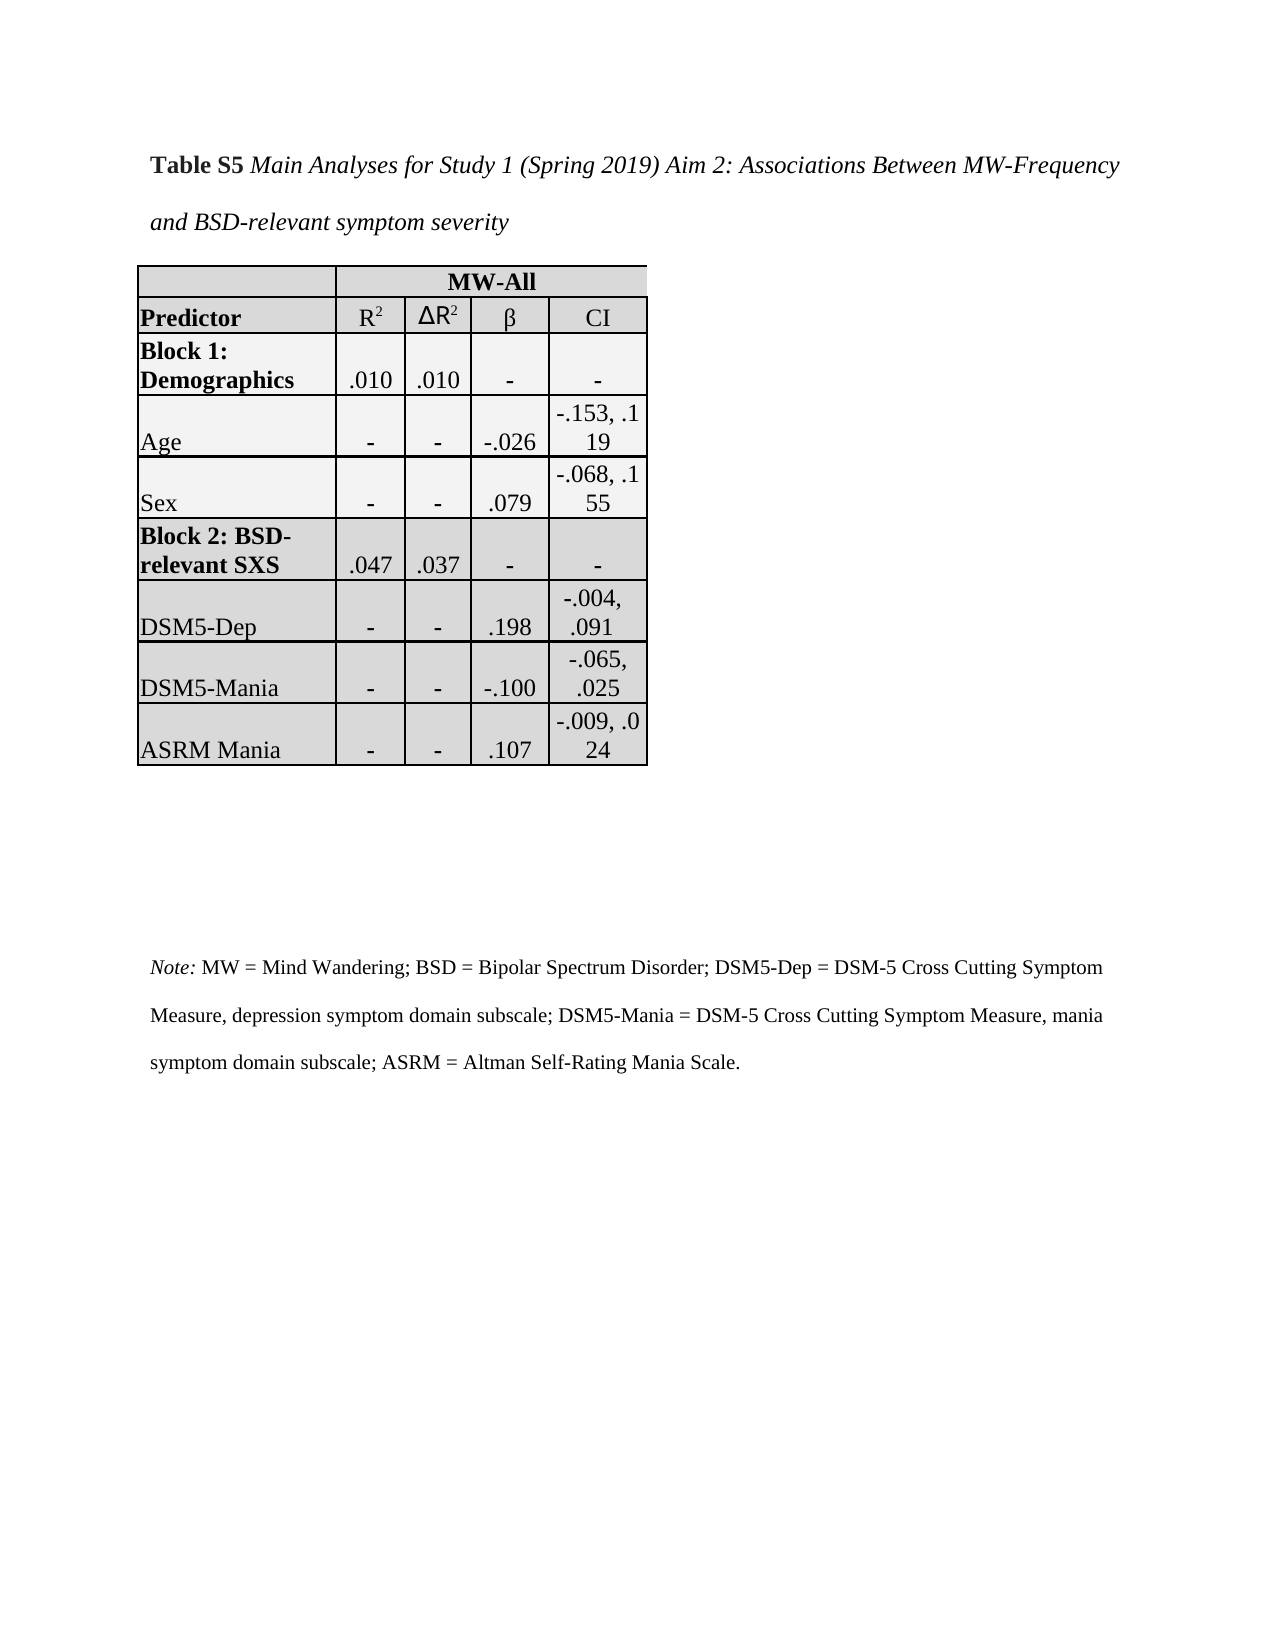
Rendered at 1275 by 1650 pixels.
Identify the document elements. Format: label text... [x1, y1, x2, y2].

table_cell .037 [406, 519, 470, 579]
table_cell ASRM Mania [139, 704, 335, 764]
table_cell .198 [472, 581, 548, 640]
table_cell -.004, .091 [550, 581, 646, 640]
table_cell - [406, 643, 470, 702]
table_header [139, 267, 335, 296]
table_cell - [406, 458, 470, 517]
table_cell - [406, 396, 470, 455]
table_cell R2 [337, 298, 404, 332]
table_cell Predictor [139, 298, 335, 332]
text Table S5 Main Analyses for Study 1 (Spring 2019) Aim 2: Associations Between MW-Frequency and BSD-relevant symptom severity [150, 150, 1125, 236]
table_header MW-All [337, 267, 647, 296]
table_cell .107 [472, 704, 548, 764]
table_cell -.026 [472, 396, 548, 455]
table_cell ∆R2 [406, 298, 470, 332]
table_cell DSM5-Dep [139, 581, 335, 640]
table_cell Block 1: Demographics [139, 334, 335, 394]
table_cell - [337, 458, 404, 517]
table_cell -.100 [472, 643, 548, 702]
table_cell -.068, .155 [550, 458, 646, 517]
table_cell - [406, 704, 470, 764]
table_cell .047 [337, 519, 404, 579]
table_cell -.153, .119 [550, 396, 646, 455]
table_cell DSM5-Mania [139, 643, 335, 702]
table_cell CI [550, 298, 646, 332]
table_cell - [472, 519, 548, 579]
table_cell Age [139, 396, 335, 455]
table_cell -.009, .024 [550, 704, 646, 764]
table_cell - [337, 704, 404, 764]
table_cell - [406, 581, 470, 640]
table_cell - [550, 334, 646, 394]
table_cell - [337, 581, 404, 640]
table_cell - [337, 396, 404, 455]
table_cell β [472, 298, 548, 332]
table_cell -.065, .025 [550, 643, 646, 702]
table_cell - [337, 643, 404, 702]
table_cell Sex [139, 458, 335, 517]
table_cell - [472, 334, 548, 394]
table_cell - [550, 519, 646, 579]
table_cell .010 [337, 334, 404, 394]
table_cell .010 [406, 334, 470, 394]
text Note: MW = Mind Wandering; BSD = Bipolar Spectrum Disorder; DSM5-Dep = DSM-5 Cross Cutting Symptom Measure, depression symptom domain subscale; DSM5-Mania = DSM-5 Cross Cutting Symptom Measure, mania symptom domain subscale; ASRM = Altman Self-Rating Mania Scale. [150, 955, 1125, 1074]
table_cell Block 2: BSD-relevant SXS [139, 519, 335, 579]
table_cell .079 [472, 458, 548, 517]
